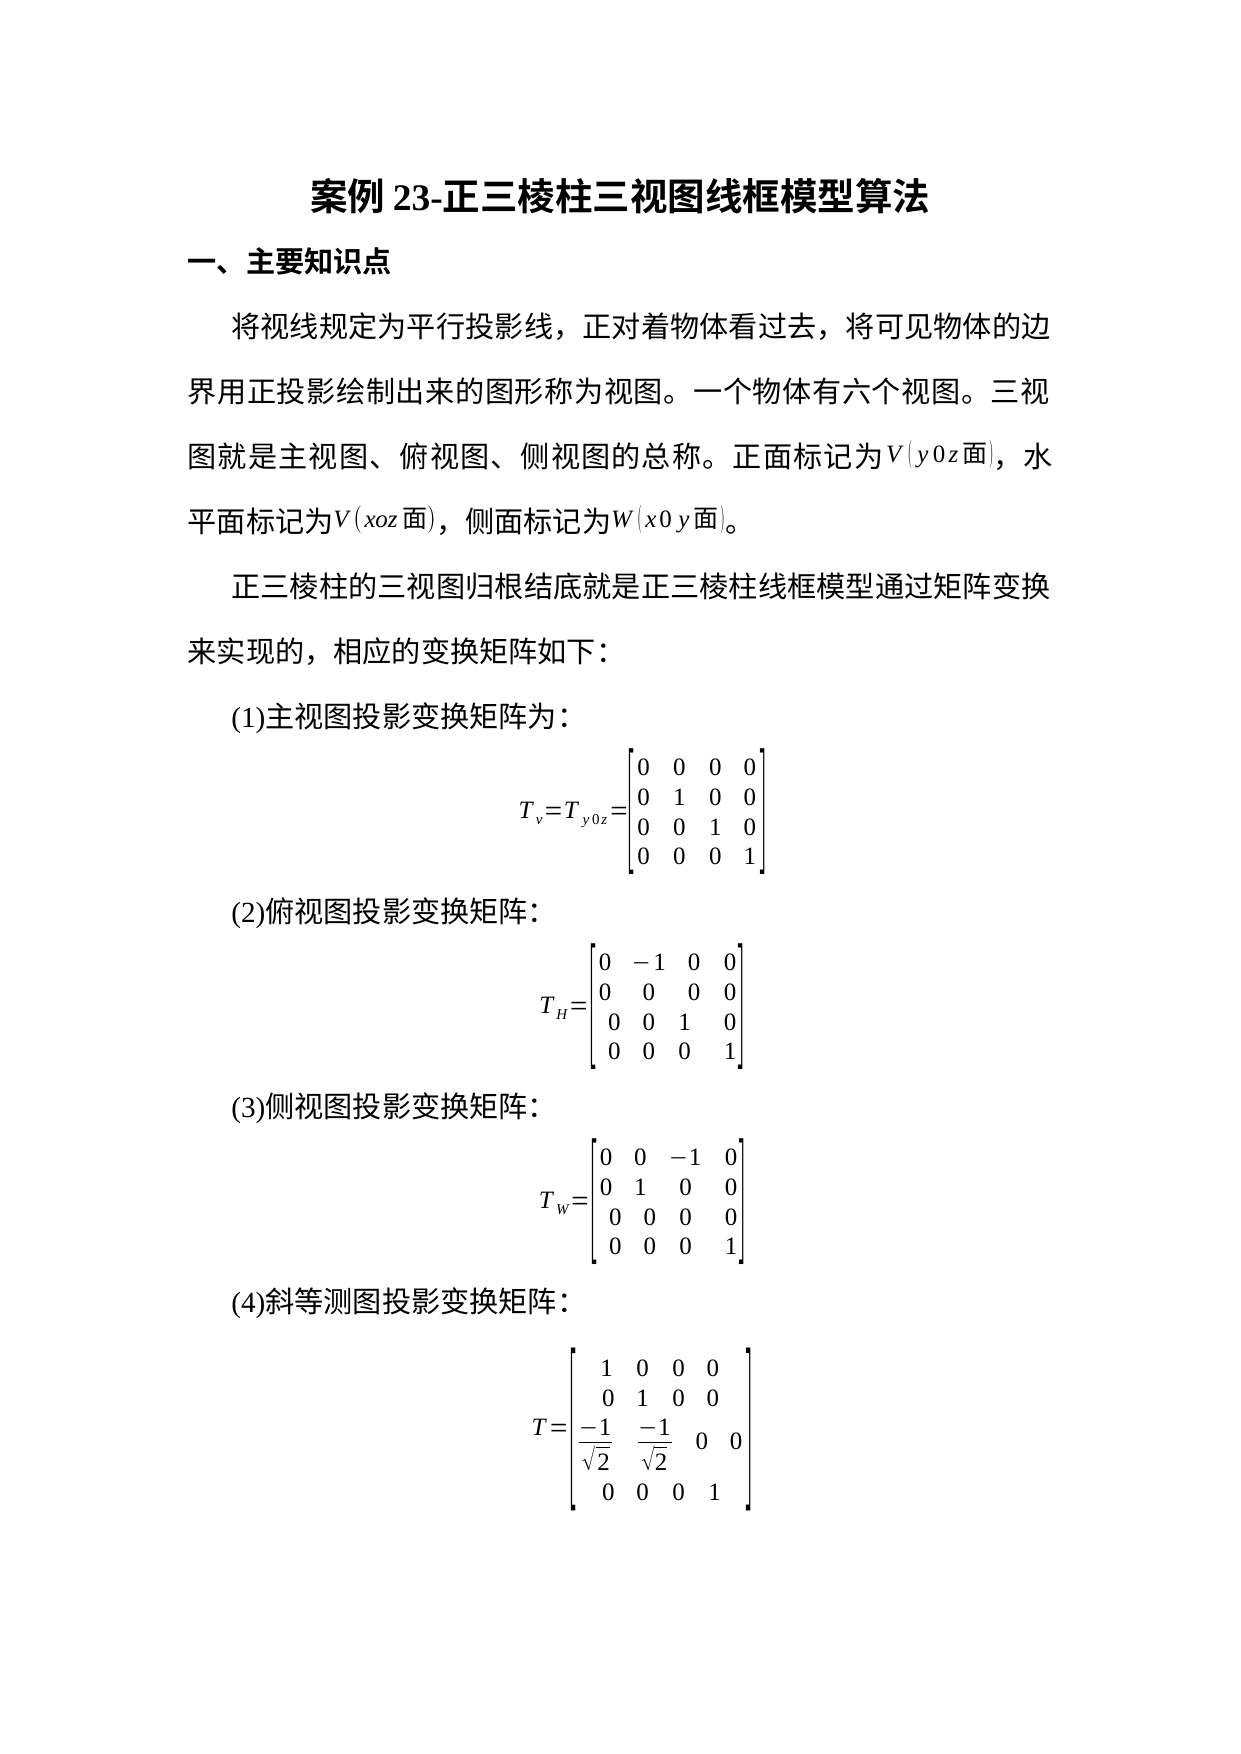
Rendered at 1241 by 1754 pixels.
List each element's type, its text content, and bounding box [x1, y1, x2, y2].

list 主要知识点 [187, 227, 1053, 292]
text 正三棱柱的三视图归根结底就是正三棱柱线框模型通过矩阵变换来实现的，相应的变换矩阵如下： [187, 552, 1053, 682]
text (3)侧视图投影变换矩阵： [187, 1072, 1053, 1137]
text 将视线规定为平行投影线，正对着物体看过去，将可见物体的边界用正投影绘制出来的图形称为视图。一个物体有六个视图。三视图就是主视图、俯视图、侧视图的总称。正面标记为，水平面标记为，侧面标记为。 [187, 292, 1053, 552]
text (4)斜等测图投影变换矩阵： [187, 1267, 1053, 1332]
text 案例23-正三棱柱三视图线框模型算法 [187, 162, 1053, 227]
text (1)主视图投影变换矩阵为： [187, 682, 1053, 747]
text (2)俯视图投影变换矩阵： [187, 877, 1053, 942]
